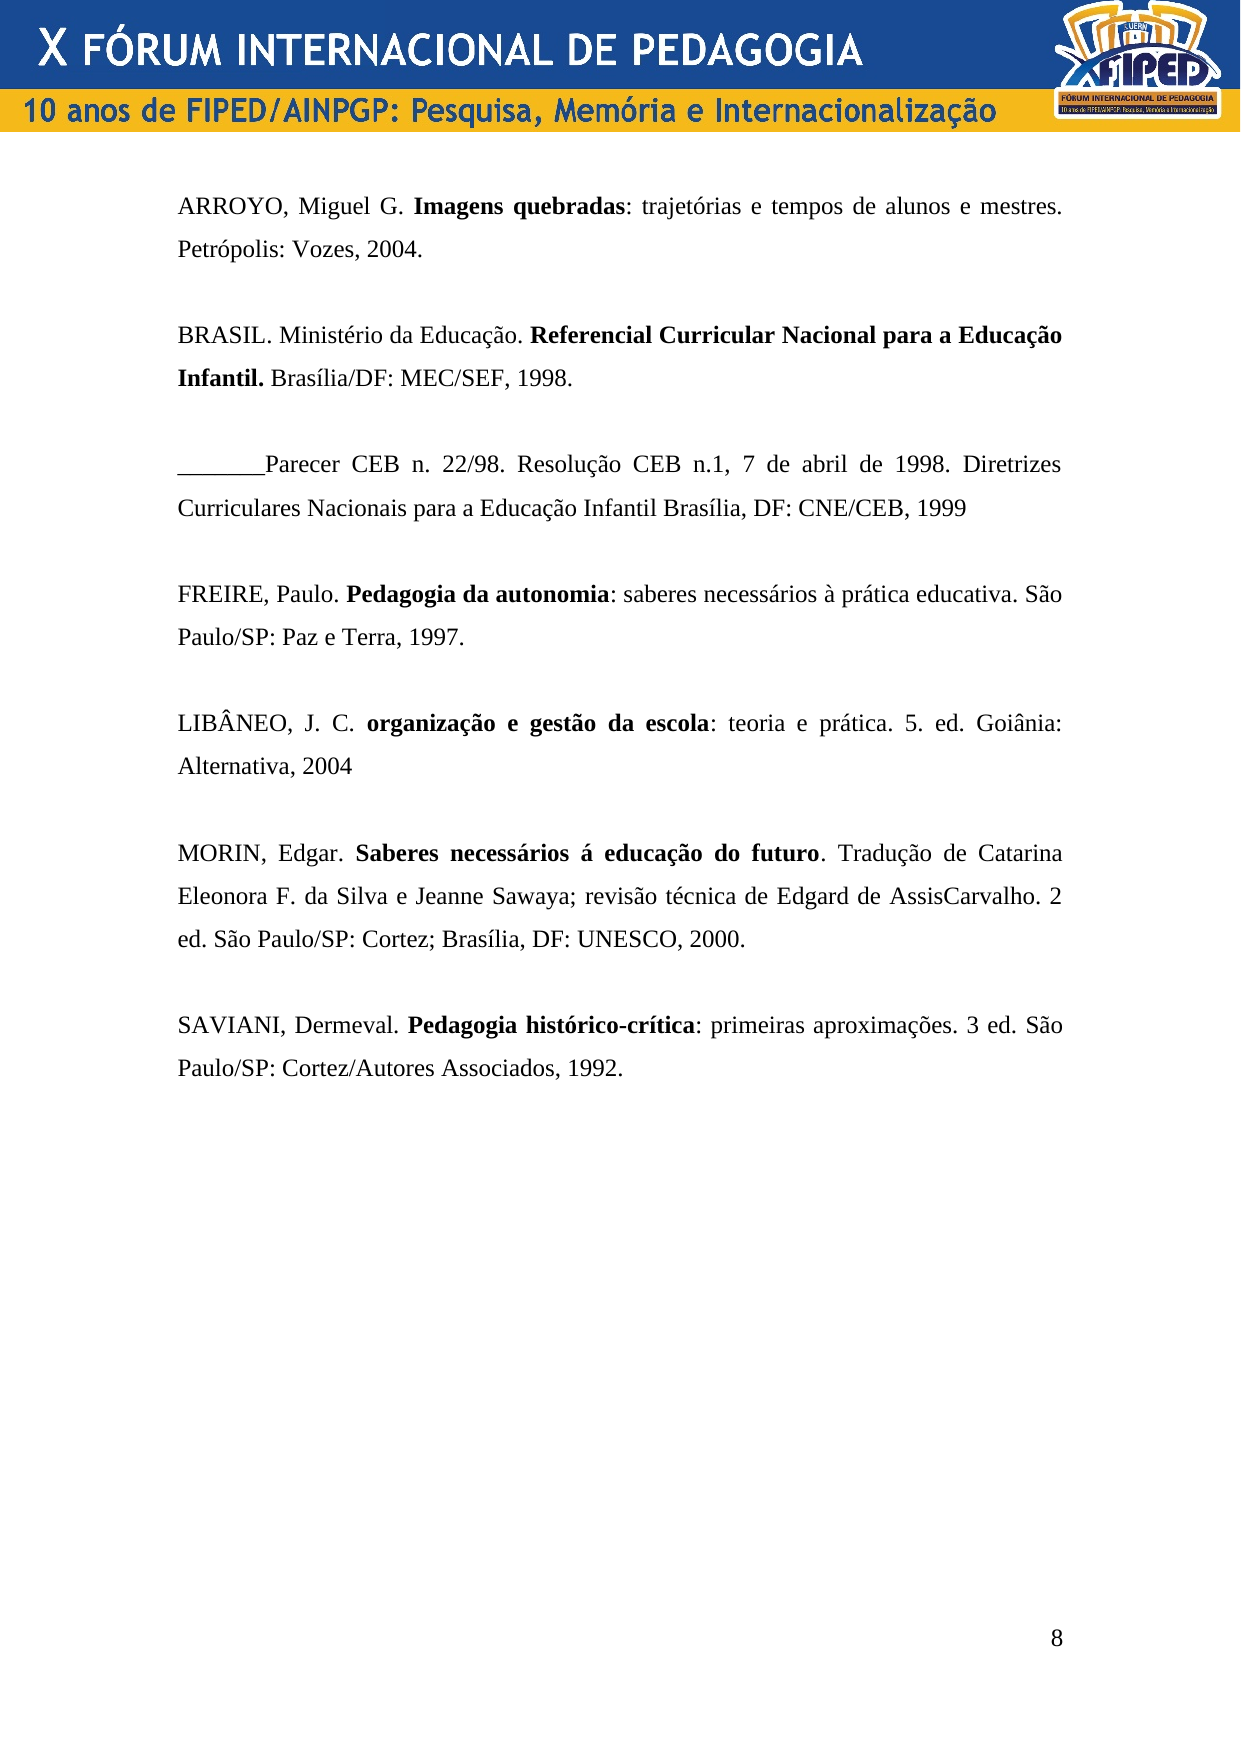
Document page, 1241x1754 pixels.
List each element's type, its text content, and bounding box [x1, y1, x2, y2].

text _______Parecer CEB n. 22/98. Resolução CEB n.1, 7 de abril de 1998. Diretrizes Curriculares Nacionais para a Educação Infantil Brasília, DF: CNE/CEB, 1999 [177, 449, 1063, 521]
text MORIN, Edgar. Saberes necessários á educação do futuro. Tradução de Catarina Eleonora F. da Silva e Jeanne Sawaya; revisão técnica de Edgard de AssisCarvalho. 2 ed. São Paulo/SP: Cortez; Brasília, DF: UNESCO, 2000. [177, 838, 1063, 953]
picture [0, 0, 1241, 132]
text ARROYO, Miguel G. Imagens quebradas: trajetórias e tempos de alunos e mestres. Petrópolis: Vozes, 2004. [177, 191, 1063, 263]
text LIBÂNEO, J. C. organização e gestão da escola: teoria e prática. 5. ed. Goiânia: Alternativa, 2004 [177, 708, 1063, 780]
text FREIRE, Paulo. Pedagogia da autonomia: saberes necessários à prática educativa. São Paulo/SP: Paz e Terra, 1997. [177, 579, 1063, 651]
text BRASIL. Ministério da Educação. Referencial Curricular Nacional para a Educação Infantil. Brasília/DF: MEC/SEF, 1998. [177, 320, 1063, 392]
text SAVIANI, Dermeval. Pedagogia histórico-crítica: primeiras aproximações. 3 ed. São Paulo/SP: Cortez/Autores Associados, 1992. [177, 1010, 1063, 1082]
